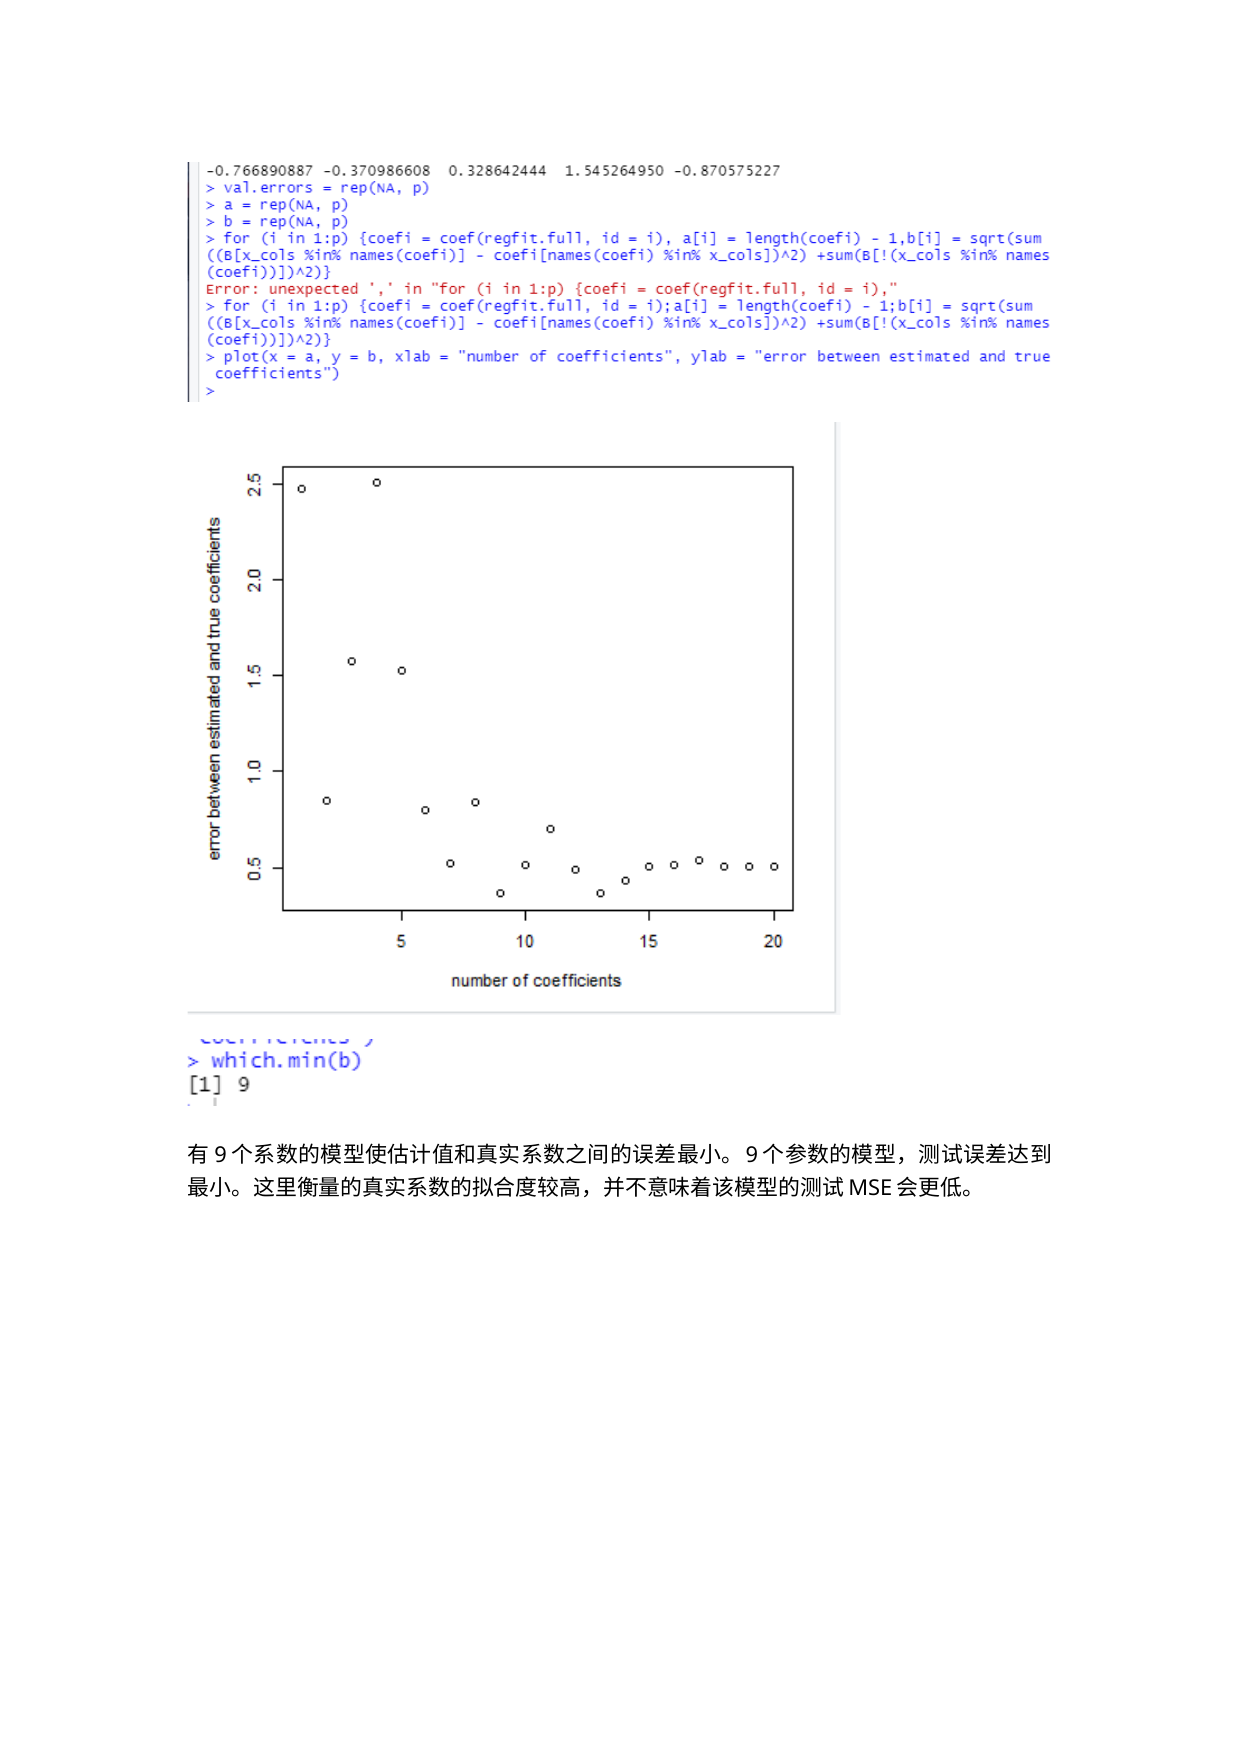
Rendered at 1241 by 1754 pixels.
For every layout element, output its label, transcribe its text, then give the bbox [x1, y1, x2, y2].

picture [187, 162, 1053, 402]
picture [187, 422, 841, 1015]
text 有9个系数的模型使估计值和真实系数之间的误差最小。9个参数的模型，测试误差达到最小。这里衡量的真实系数的拟合度较高，并不意味着该模型的测试MSE会更低。 [187, 1137, 1053, 1202]
picture [187, 1039, 393, 1106]
